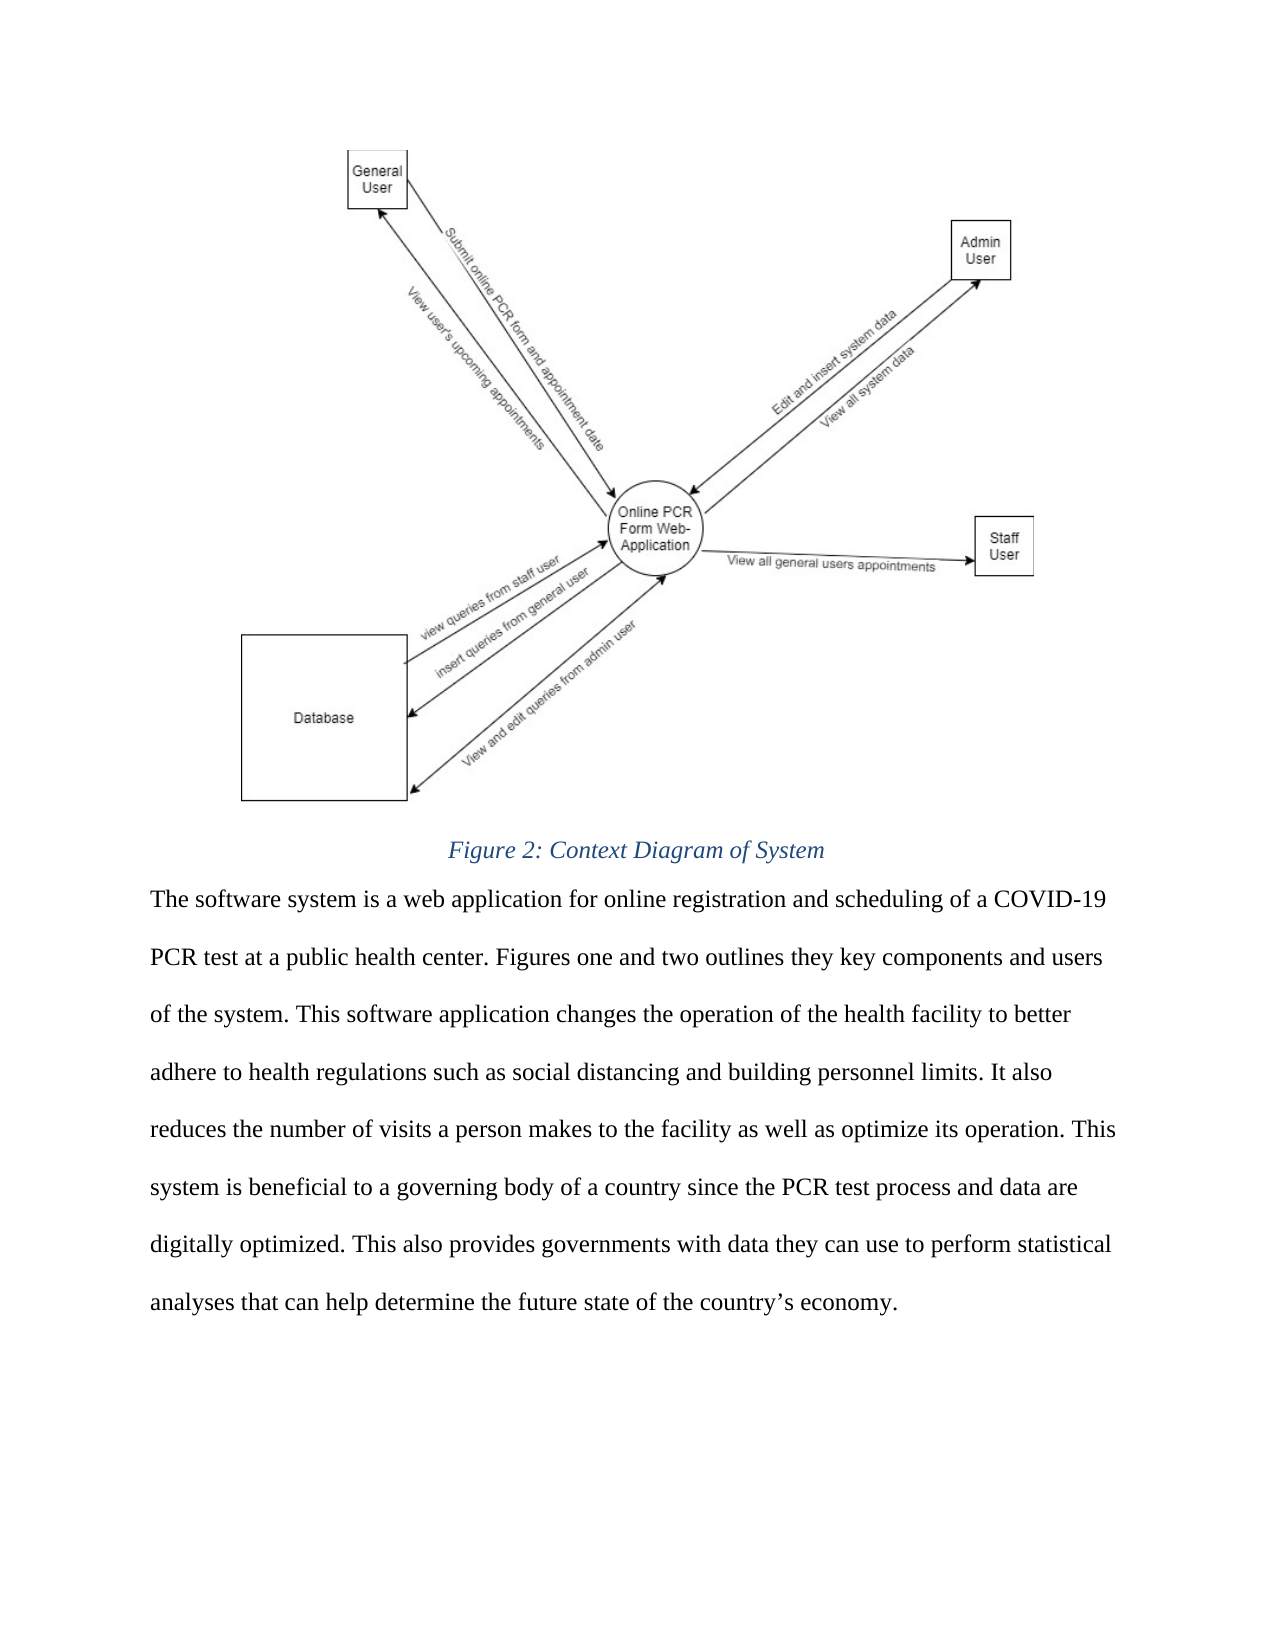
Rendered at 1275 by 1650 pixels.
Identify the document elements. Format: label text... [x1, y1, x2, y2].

text The software system is a web application for online registration and scheduling of a COVID-19 PCR test at a public health center. Figures one and two outlines they key components and users of the system. This software application changes the operation of the health facility to better adhere to health regulations such as social distancing and building personnel limits. It also reduces the number of visits a person makes to the facility as well as optimize its operation. This system is beneficial to a governing body of a country since the PCR test process and data are digitally optimized. This also provides governments with data they can use to perform statistical analyses that can help determine the future state of the country’s economy. [150, 884, 1125, 1316]
picture [241, 150, 1034, 806]
text Figure 2: Context Diagram of System [150, 835, 1125, 863]
